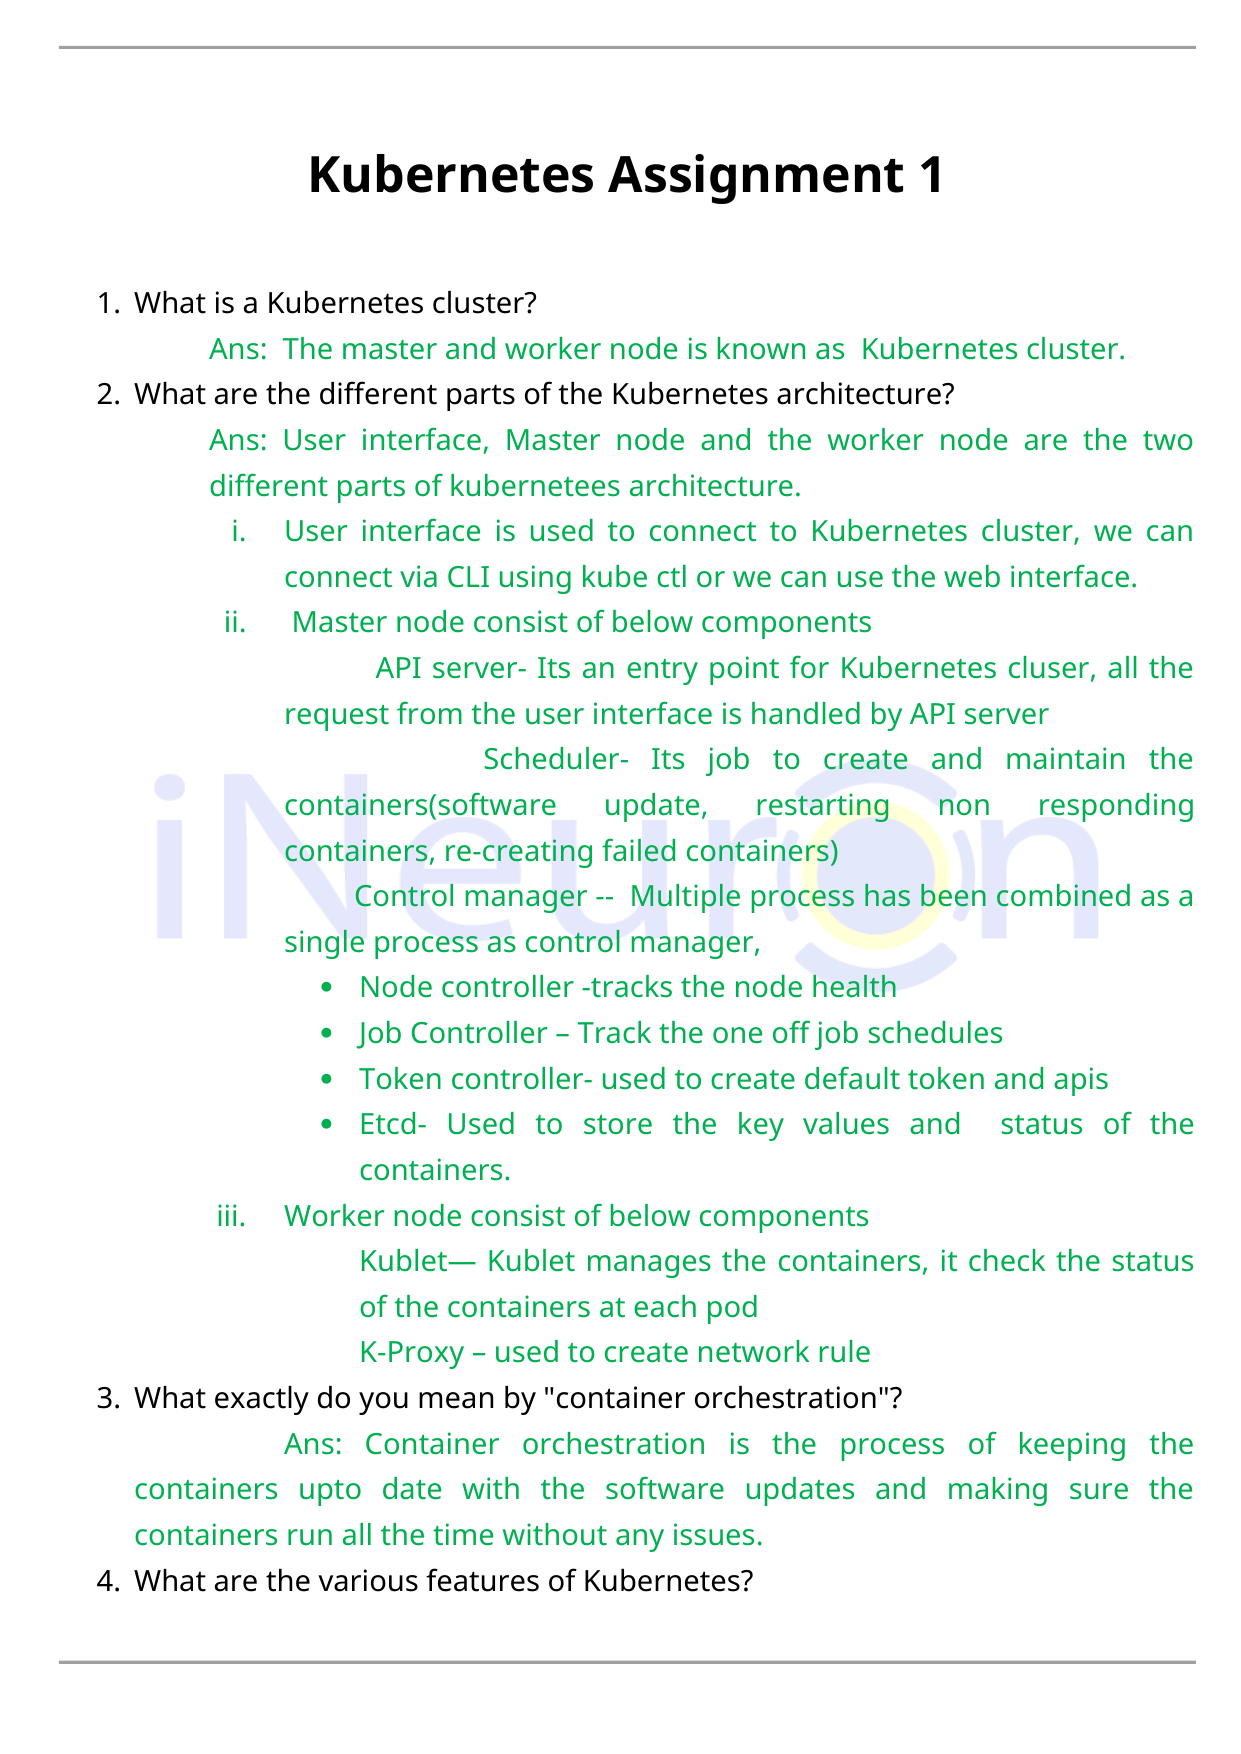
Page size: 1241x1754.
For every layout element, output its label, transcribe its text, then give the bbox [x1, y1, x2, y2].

list Token controller- used to create default token and apis [321, 1058, 1196, 1098]
list Control manager -- Multiple process has been combined as a single process as control manager, [284, 876, 1196, 961]
list Kublet— Kublet manages the containers, it check the status of the containers at each pod [359, 1241, 1196, 1326]
list Node controller -tracks the node health [321, 967, 1196, 1006]
list What is a Kubernetes cluster? [96, 282, 1196, 322]
list What are the various features of Kubernetes? [96, 1560, 1196, 1599]
list Worker node consist of below components [246, 1195, 1196, 1234]
list K-Proxy – used to create network rule [359, 1332, 1196, 1371]
list API server- Its an entry point for Kubernetes cluser, all the request from the user interface is handled by API server [284, 647, 1196, 733]
list Etcd- Used to store the key values and status of the containers. [321, 1104, 1196, 1189]
list Scheduler- Its job to create and maintain the containers(software update, restarting non responding containers, re-creating failed containers) [284, 739, 1196, 869]
text Ans: Container orchestration is the process of keeping the containers upto date with the software updates and making sure the containers run all the time without any issues. [134, 1423, 1196, 1554]
list Master node consist of below components [246, 602, 1196, 641]
list What exactly do you mean by "container orchestration"? [96, 1377, 1196, 1417]
list User interface is used to connect to Kubernetes cluster, we can connect via CLI using kube ctl or we can use the web interface. [246, 511, 1196, 596]
text Ans: User interface, Master node and the worker node are the two different parts of kubernetees architecture. [209, 419, 1196, 504]
text Ans: The master and worker node is known as Kubernetes cluster. [209, 328, 1196, 368]
list What are the different parts of the Kubernetes architecture? [96, 374, 1196, 413]
list Job Controller – Track the one off job schedules [321, 1012, 1196, 1052]
text Kubernetes Assignment 1 [59, 139, 1196, 207]
